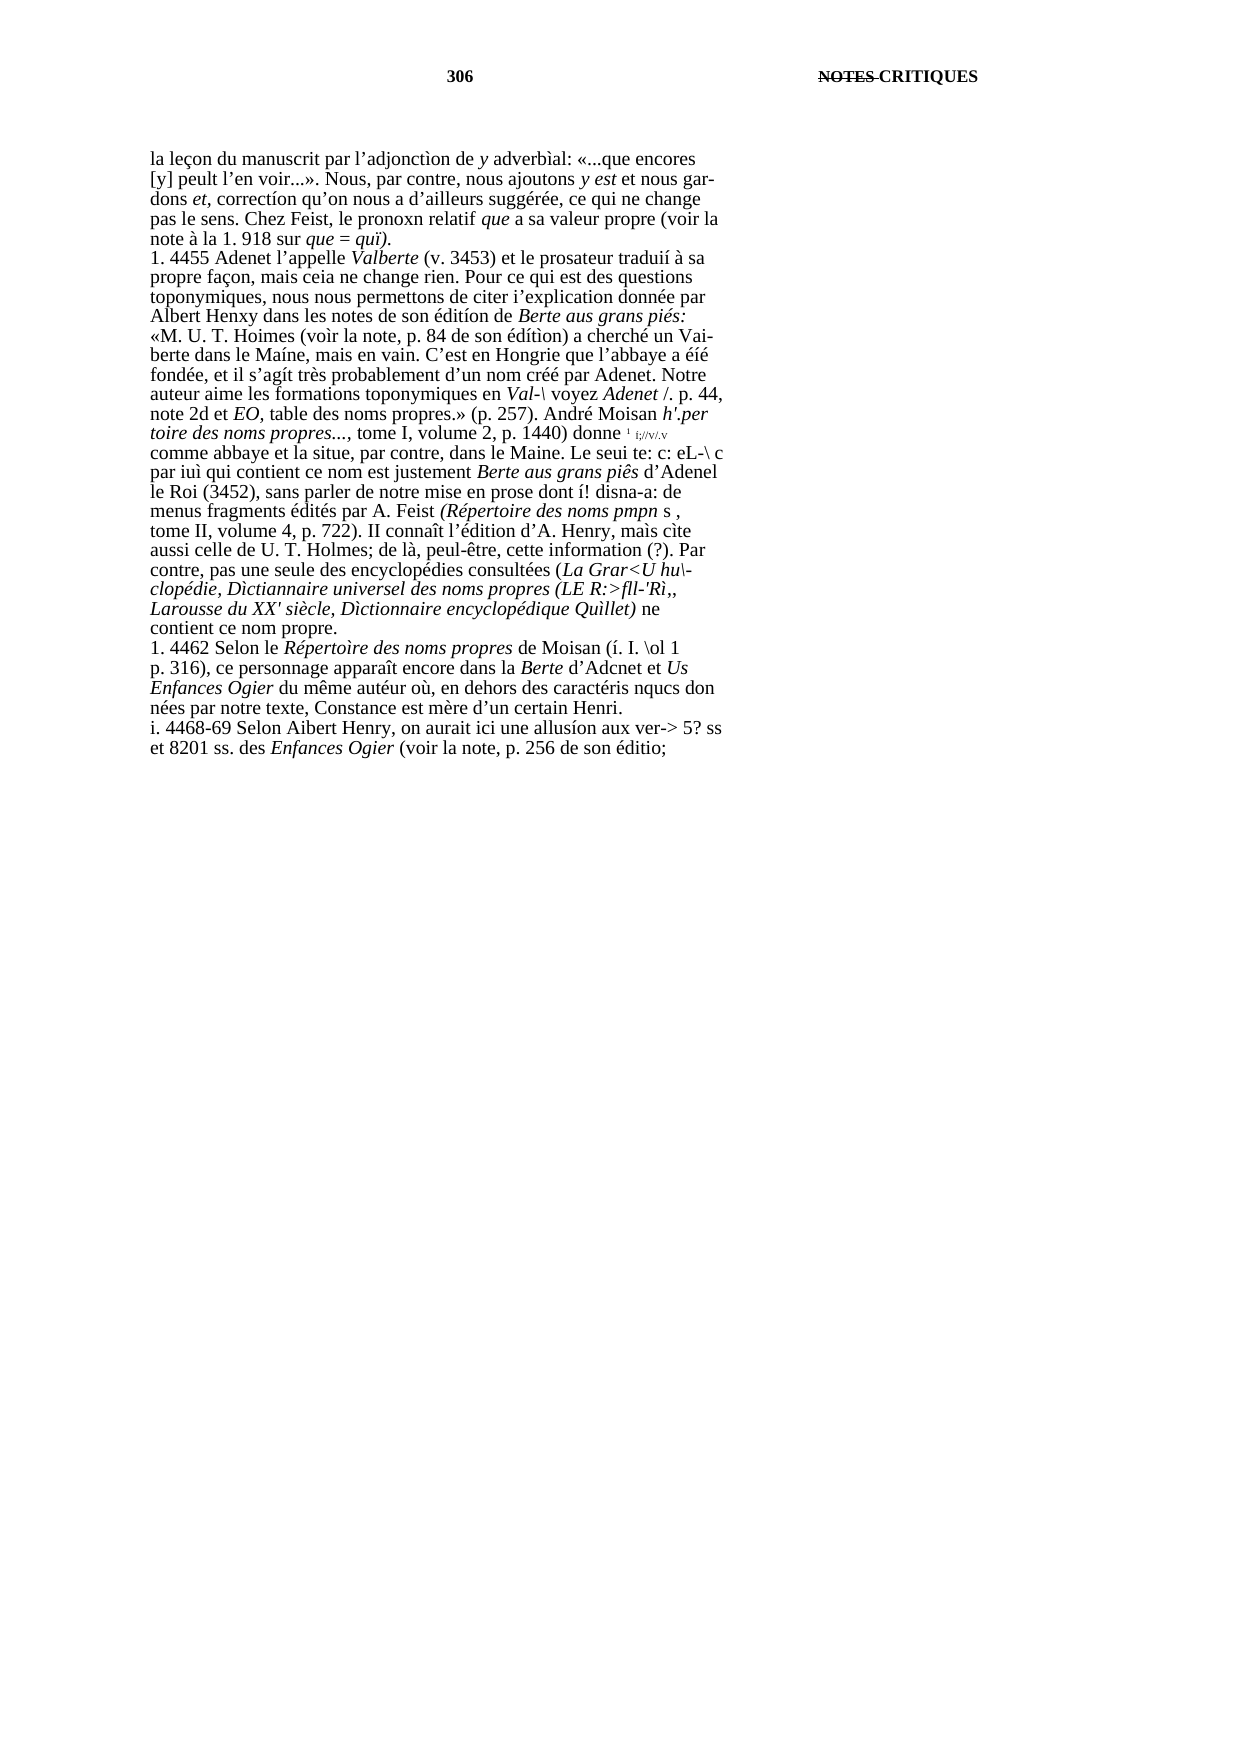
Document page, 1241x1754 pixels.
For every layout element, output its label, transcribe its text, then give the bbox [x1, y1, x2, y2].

text i. 4468-69 Selon Aibert Henry, on aurait ici une allusíon aux ver-> 5? ss et 8201 ss. des Enfances Ogier (voir la note, p. 256 de son éditio; [150, 718, 1090, 758]
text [150, 149, 1090, 249]
text 1. 4455 Adenet l’appelle Valberte (v. 3453) et le prosateur traduií à sa propre façon, mais ceia ne change rien. Pour ce qui est des questions toponymiques, nous nous permettons de citer i’explication donnée par Albert Henxy dans les notes de son éditíon de Berte aus grans piés: «M. U. T. Hoimes (voìr la note, p. 84 de son édítìon) a cherché un Vai- berte dans le Maíne, mais en vain. C’est en Hongrie que l’abbaye a éíé fondée, et il s’agít très probablement d’un nom créé par Adenet. Notre auteur aime les formations toponymiques en Val-\ voyez Adenet /. p. 44, note 2d et EO, table des noms propres.» (p. 257). André Moisan h'.per toire des noms propres..., tome I, volume 2, p. 1440) donne 1 í;//v/.v comme abbaye et la situe, par contre, dans le Maine. Le seui te: c: eL-\ c par iuì qui contient ce nom est justement Berte aus grans piês d’Adenel le Roi (3452), sans parler de notre mise en prose dont í! disna-a: de menus fragments édités par A. Feist (Répertoire des noms pmpn s , tome II, volume 4, p. 722). II connaît l’édition d’A. Henry, maìs cìte aussi celle de U. T. Holmes; de là, peul-être, cette information (?). Par contre, pas une seule des encyclopédies consultées (La Grar<U hu\- clopédie, Dìctiannaire universel des noms propres (LE R:>fll-'Rì,, Larousse du XX' siècle, Dìctionnaire encyclopédique Quìllet) ne contient ce nom propre. [150, 249, 1090, 638]
text 1. 4462 Selon le Répertoìre des noms propres de Moisan (í. I. \ol 1 p. 316), ce personnage apparaît encore dans la Berte d’Adcnet et Us Enfances Ogier du même autéur où, en dehors des caractéris nqucs don nées par notre texte, Constance est mère d’un certain Henri. [150, 638, 1090, 718]
